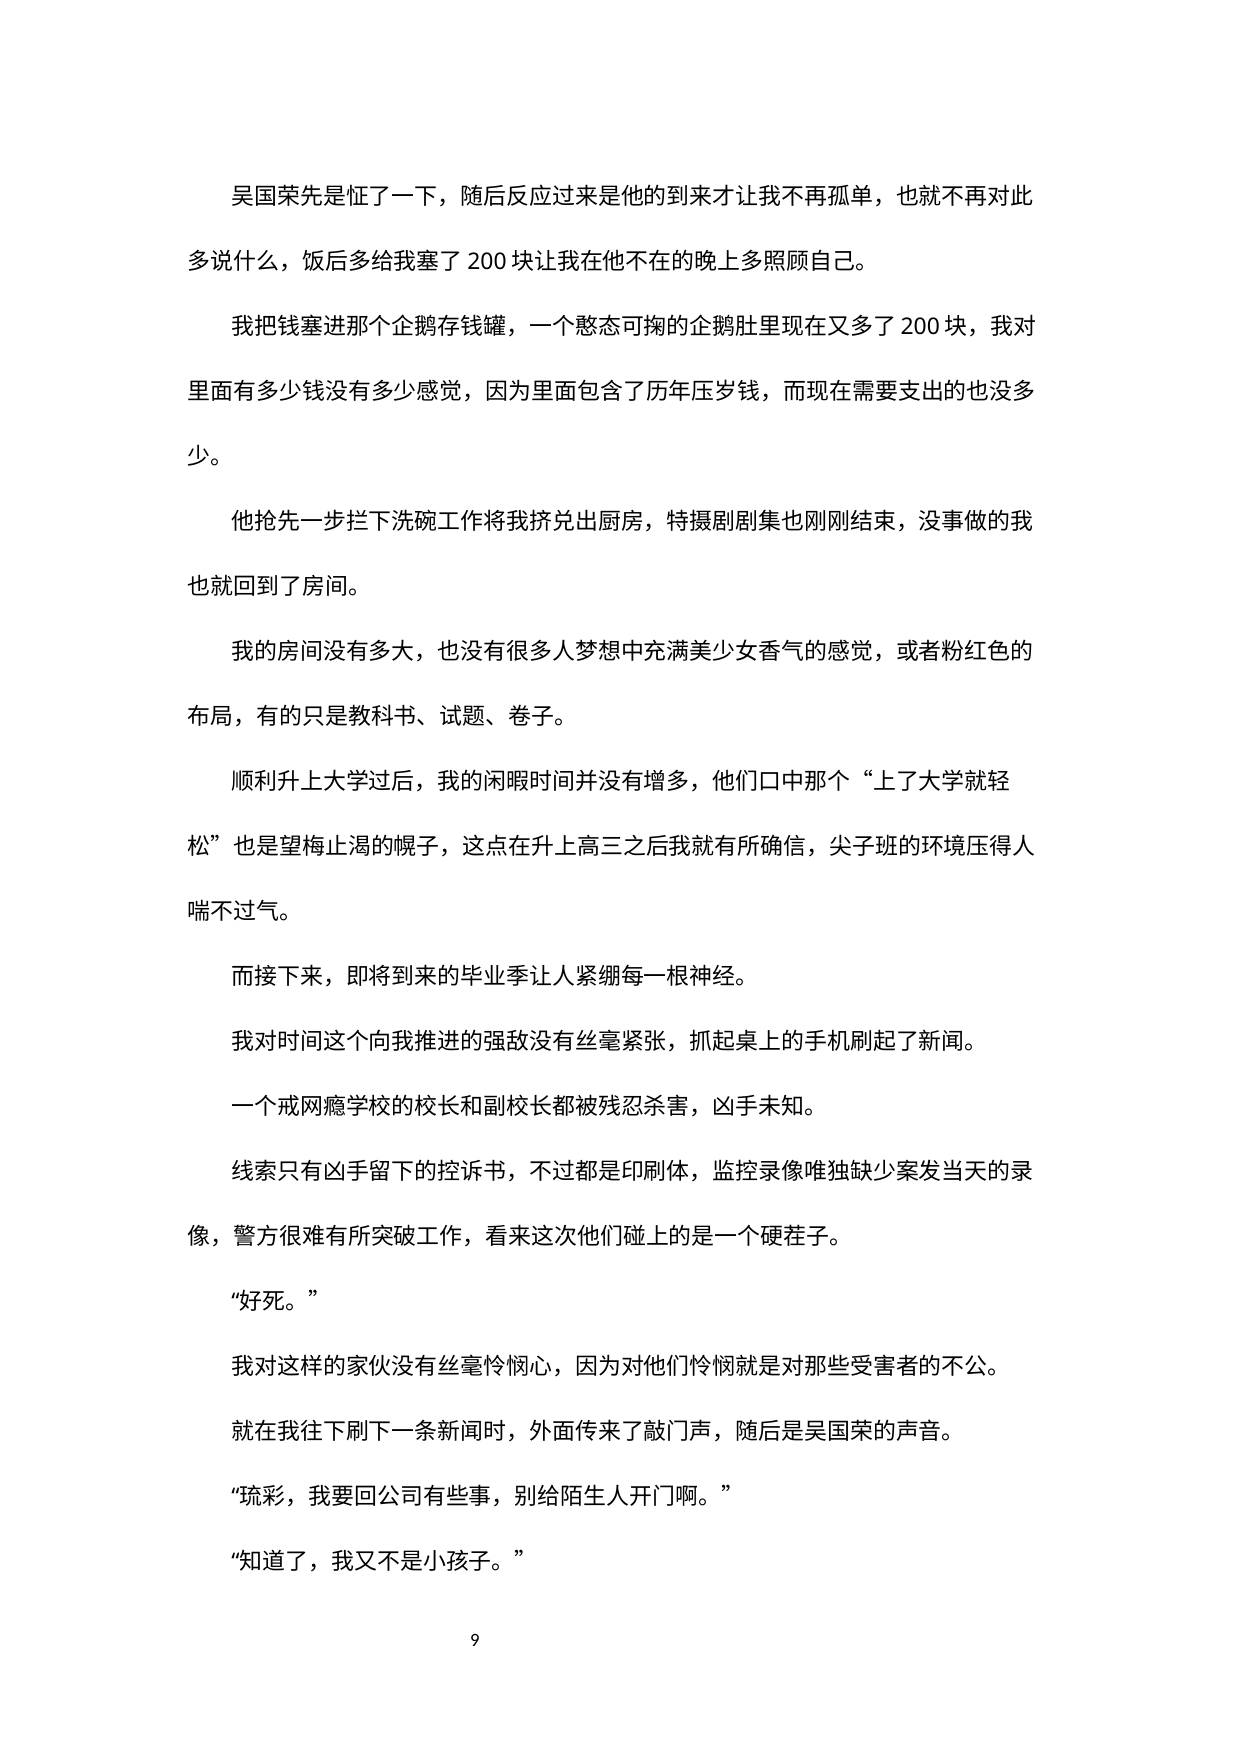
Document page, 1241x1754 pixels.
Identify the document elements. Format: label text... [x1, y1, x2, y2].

text 吴国荣先是怔了一下，随后反应过来是他的到来才让我不再孤单，也就不再对此多说什么，饭后多给我塞了200块让我在他不在的晚上多照顾自己。 [187, 162, 1053, 292]
text 我把钱塞进那个企鹅存钱罐，一个憨态可掬的企鹅肚里现在又多了200块，我对里面有多少钱没有多少感觉，因为里面包含了历年压岁钱，而现在需要支出的也没多少。 [187, 292, 1053, 487]
text “琉彩，我要回公司有些事，别给陌生人开门啊。” [187, 1462, 1053, 1527]
text 而接下来，即将到来的毕业季让人紧绷每一根神经。 [187, 942, 1053, 1007]
text 就在我往下刷下一条新闻时，外面传来了敲门声，随后是吴国荣的声音。 [187, 1397, 1053, 1462]
text 顺利升上大学过后，我的闲暇时间并没有增多，他们口中那个“上了大学就轻松”也是望梅止渴的幌子，这点在升上高三之后我就有所确信，尖子班的环境压得人喘不过气。 [187, 747, 1053, 942]
text 一个戒网瘾学校的校长和副校长都被残忍杀害，凶手未知。 [187, 1072, 1053, 1137]
text 线索只有凶手留下的控诉书，不过都是印刷体，监控录像唯独缺少案发当天的录像，警方很难有所突破工作，看来这次他们碰上的是一个硬茬子。 [187, 1137, 1053, 1267]
text “知道了，我又不是小孩子。” [187, 1527, 1053, 1592]
text 他抢先一步拦下洗碗工作将我挤兑出厨房，特摄剧剧集也刚刚结束，没事做的我也就回到了房间。 [187, 487, 1053, 617]
text 我对时间这个向我推进的强敌没有丝毫紧张，抓起桌上的手机刷起了新闻。 [187, 1007, 1053, 1072]
text “好死。” [187, 1267, 1053, 1332]
text 我对这样的家伙没有丝毫怜悯心，因为对他们怜悯就是对那些受害者的不公。 [187, 1332, 1053, 1397]
text 我的房间没有多大，也没有很多人梦想中充满美少女香气的感觉，或者粉红色的布局，有的只是教科书、试题、卷子。 [187, 617, 1053, 747]
